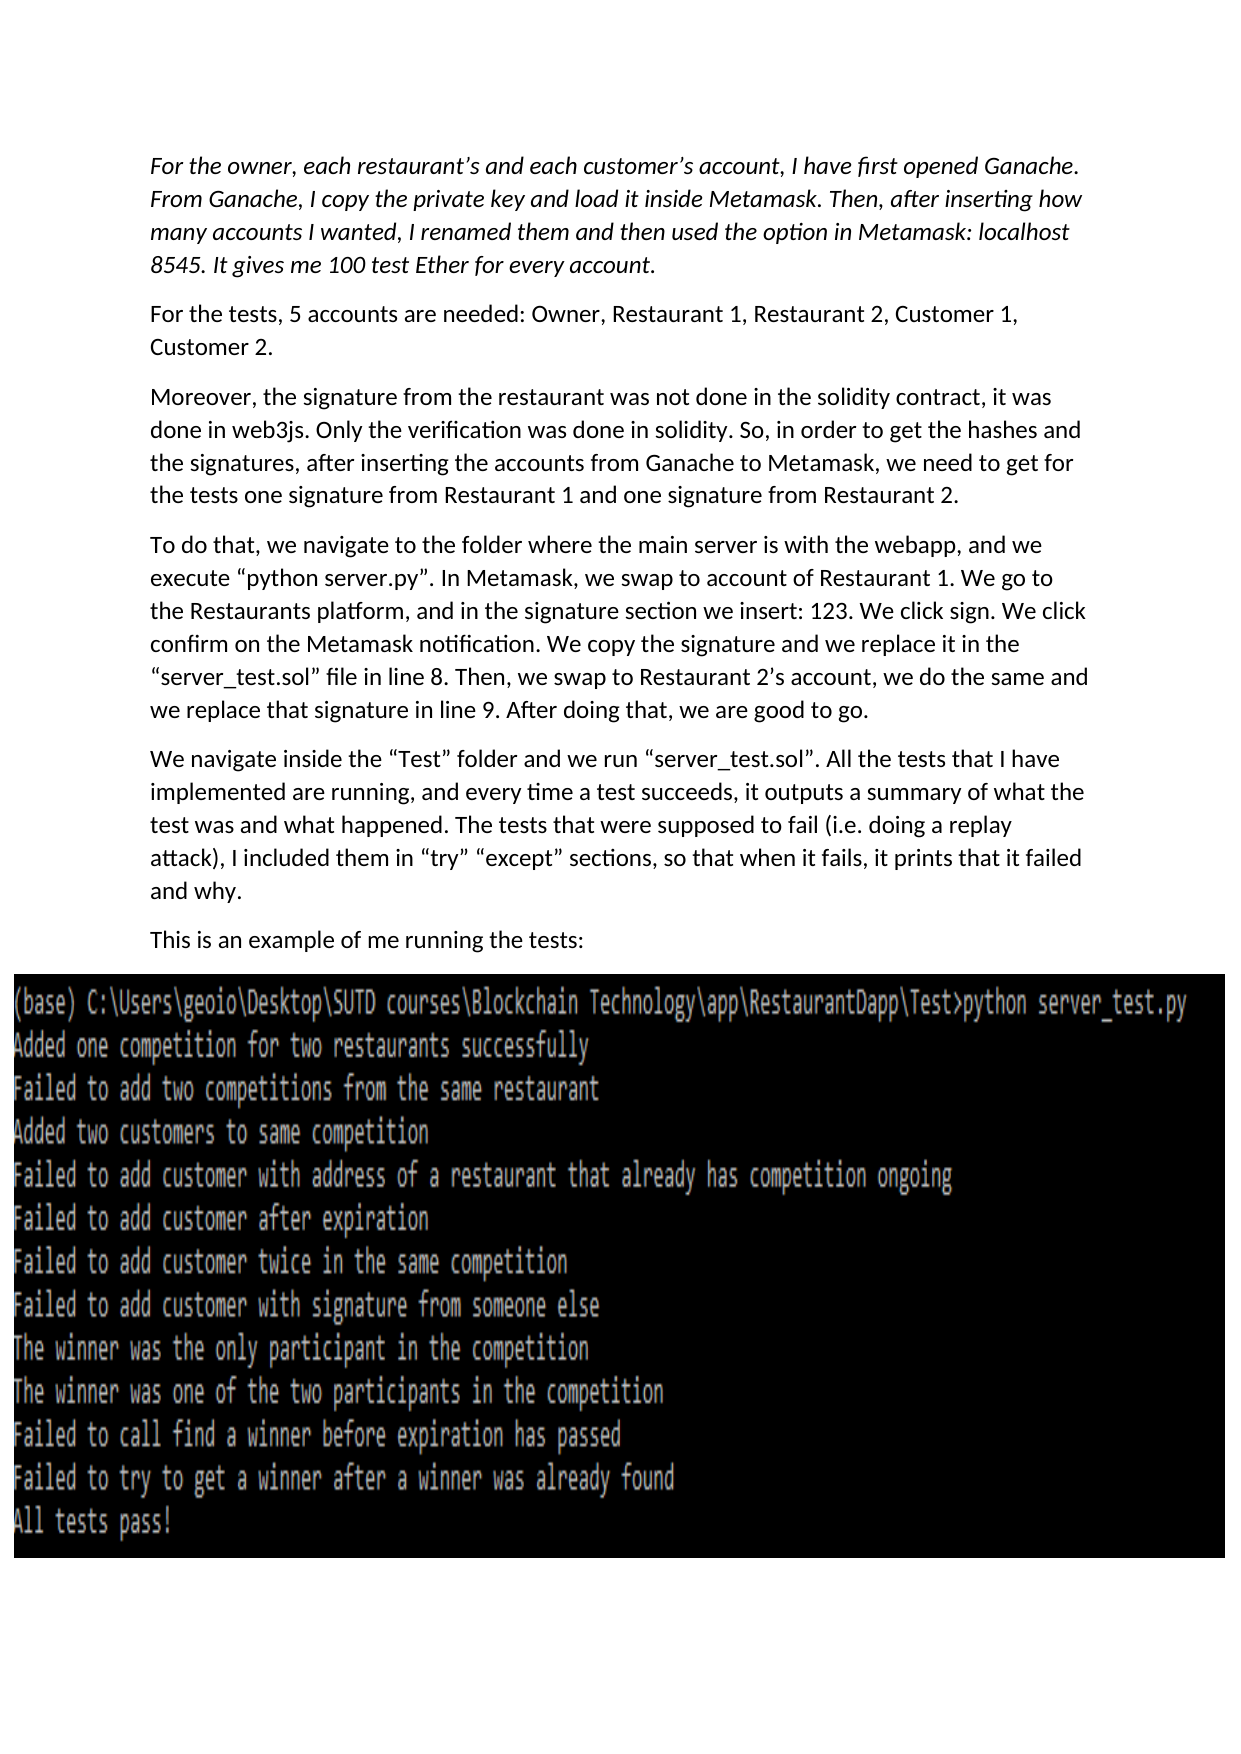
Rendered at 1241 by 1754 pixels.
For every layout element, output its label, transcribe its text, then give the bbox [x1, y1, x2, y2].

picture [14, 974, 1225, 1558]
text To do that, we navigate to the folder where the main server is with the webapp, and we execute “python server.py”. In Metamask, we swap to account of Restaurant 1. We go to the Restaurants platform, and in the signature section we insert: 123. We click sign. We click confirm on the Metamask notification. We copy the signature and we replace it in the “server_test.sol” file in line 8. Then, we swap to Restaurant 2’s account, we do the same and we replace that signature in line 9. After doing that, we are good to go. [150, 529, 1090, 724]
text For the tests, 5 accounts are needed: Owner, Restaurant 1, Restaurant 2, Customer 1, Customer 2. [150, 298, 1090, 362]
text This is an example of me running the tests: [150, 924, 1090, 955]
text Moreover, the signature from the restaurant was not done in the solidity contract, it was done in web3js. Only the verification was done in solidity. So, in order to get the hashes and the signatures, after inserting the accounts from Ganache to Metamask, we need to get for the tests one signature from Restaurant 1 and one signature from Restaurant 2. [150, 381, 1090, 510]
text We navigate inside the “Test” folder and we run “server_test.sol”. All the tests that I have implemented are running, and every time a test succeeds, it outputs a summary of what the test was and what happened. The tests that were supposed to fail (i.e. doing a replay attack), I included them in “try” “except” sections, so that when it fails, it prints that it failed and why. [150, 743, 1090, 906]
text For the owner, each restaurant’s and each customer’s account, I have first opened Ganache. From Ganache, I copy the private key and load it inside Metamask. Then, after inserting how many accounts I wanted, I renamed them and then used the option in Metamask: localhost 8545. It gives me 100 test Ether for every account. [150, 150, 1090, 279]
